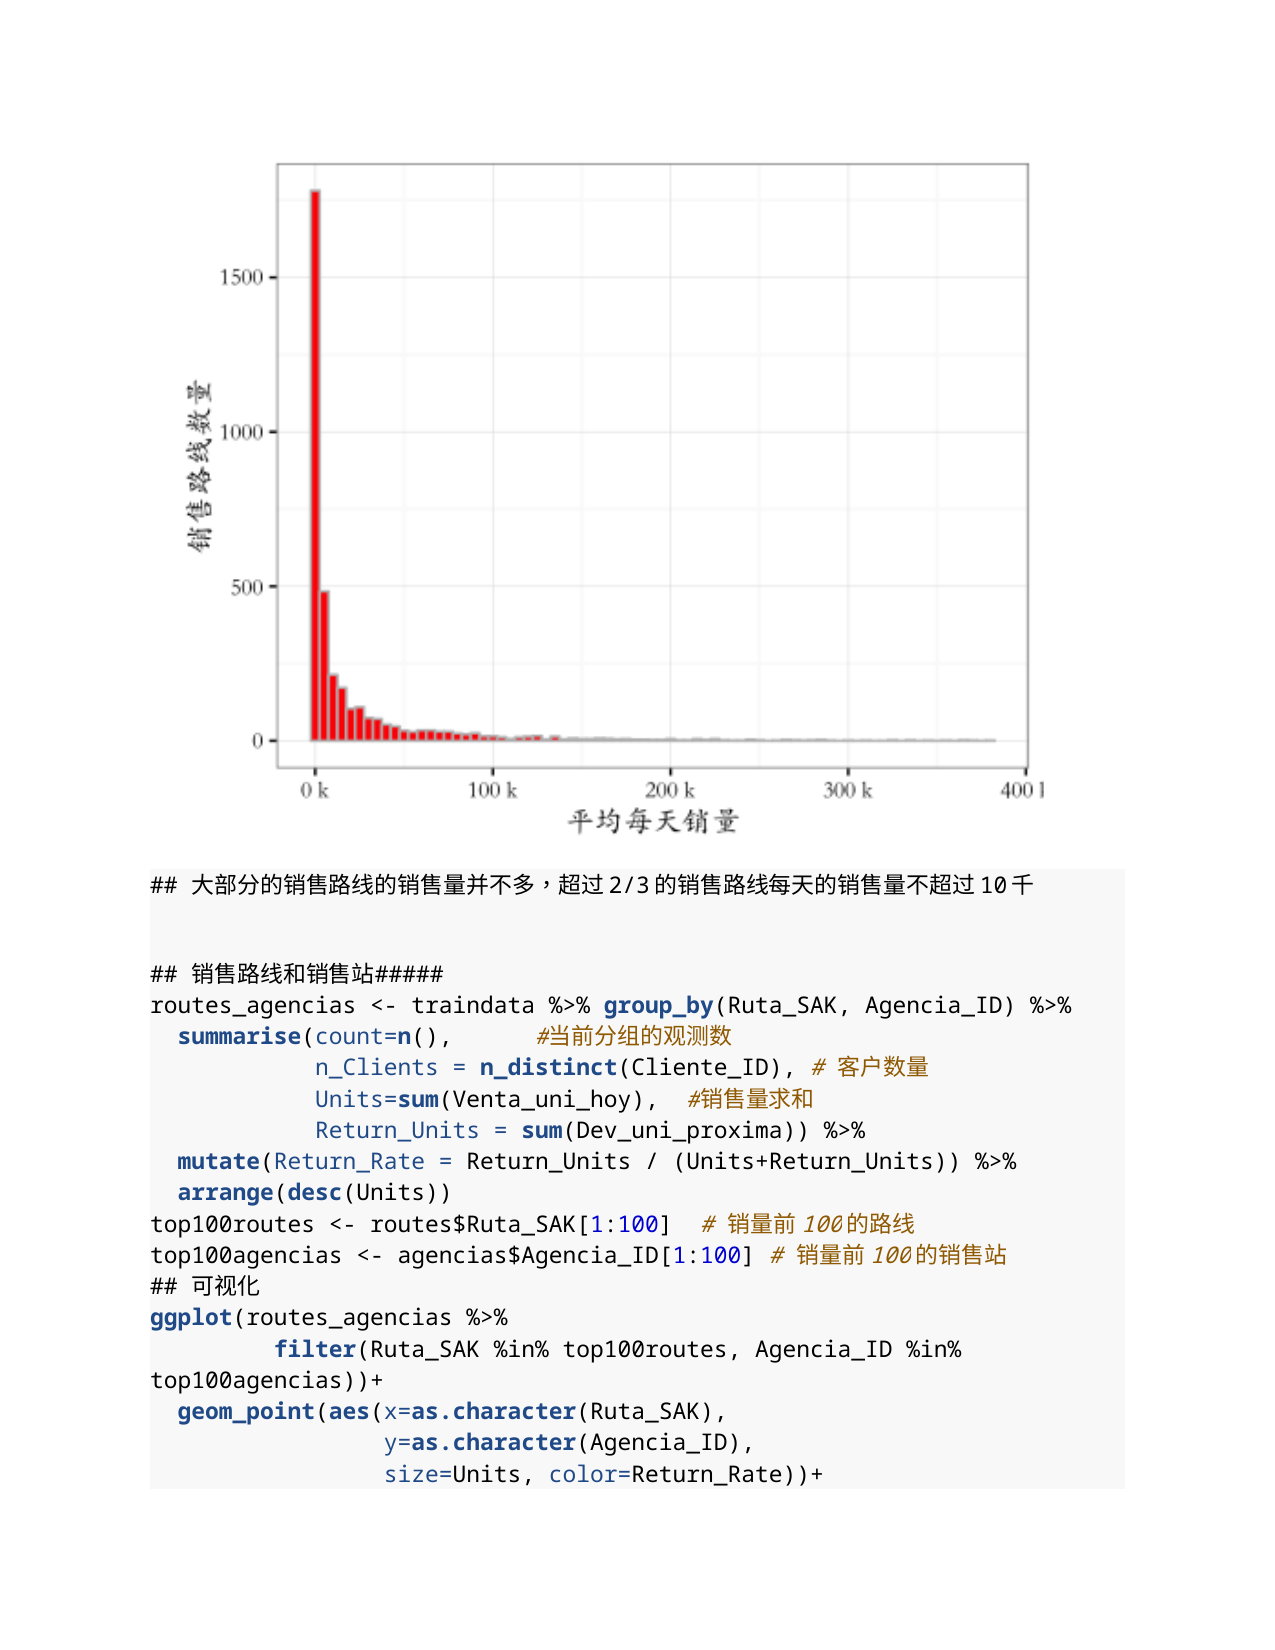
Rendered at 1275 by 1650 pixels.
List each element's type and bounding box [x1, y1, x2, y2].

picture [168, 150, 1044, 850]
text [150, 869, 1125, 1489]
